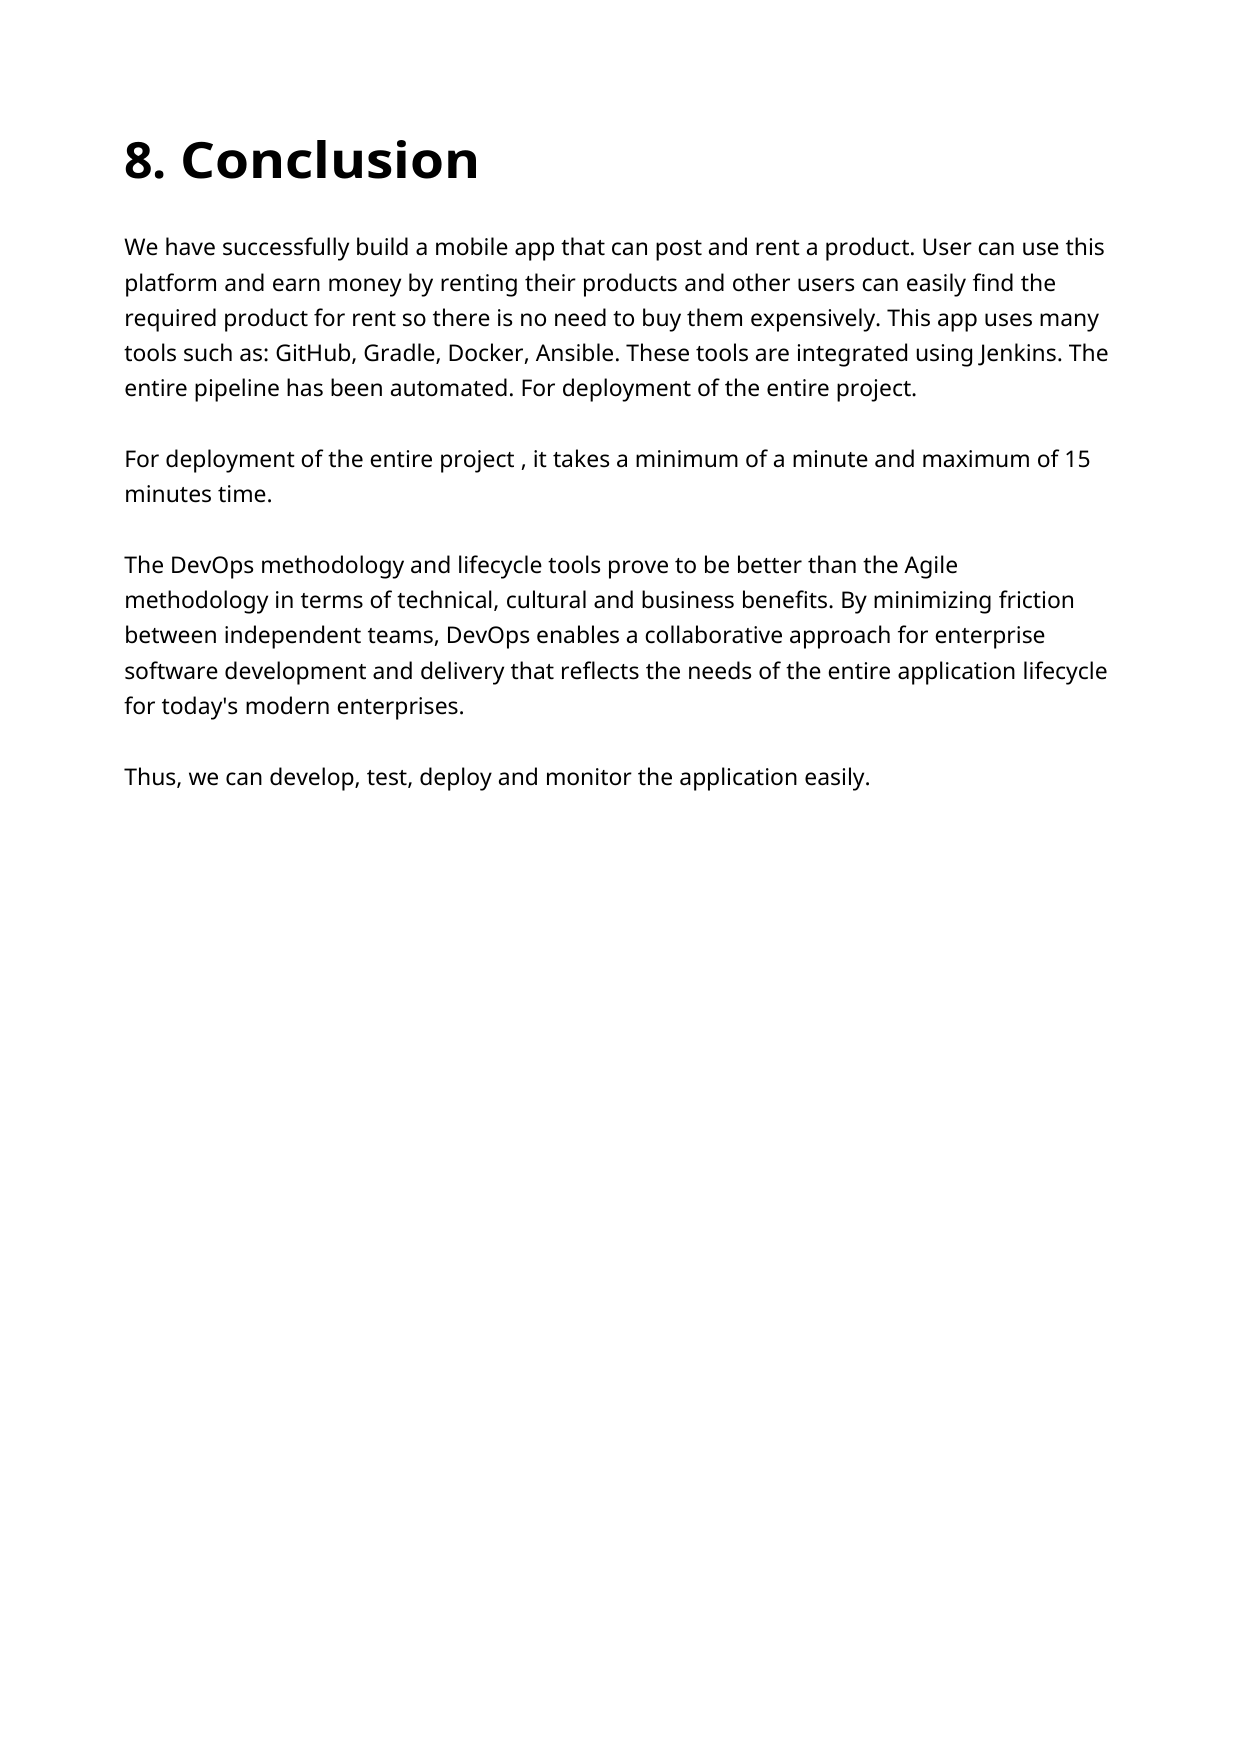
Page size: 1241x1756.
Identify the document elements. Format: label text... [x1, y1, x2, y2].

subtitle Conclusion [124, 125, 1232, 193]
text For deployment of the entire project , it takes a minimum of a minute and maximum of 15 minutes time. [124, 443, 1108, 509]
text The DevOps methodology and lifecycle tools prove to be better than the Agile methodology in terms of technical, cultural and business benefits. By minimizing friction between independent teams, DevOps enables a collaborative approach for enterprise software development and delivery that reflects the needs of the entire application lifecycle for today's modern enterprises. [124, 549, 1108, 721]
text Thus, we can develop, test, deploy and monitor the application easily. [124, 761, 1232, 792]
text We have successfully build a mobile app that can post and rent a product. User can use this platform and earn money by renting their products and other users can easily find the required product for rent so there is no need to buy them expensively. This app uses many tools such as: GitHub, Gradle, Docker, Ansible. These tools are integrated using Jenkins. The entire pipeline has been automated. For deployment of the entire project. [124, 231, 1116, 404]
